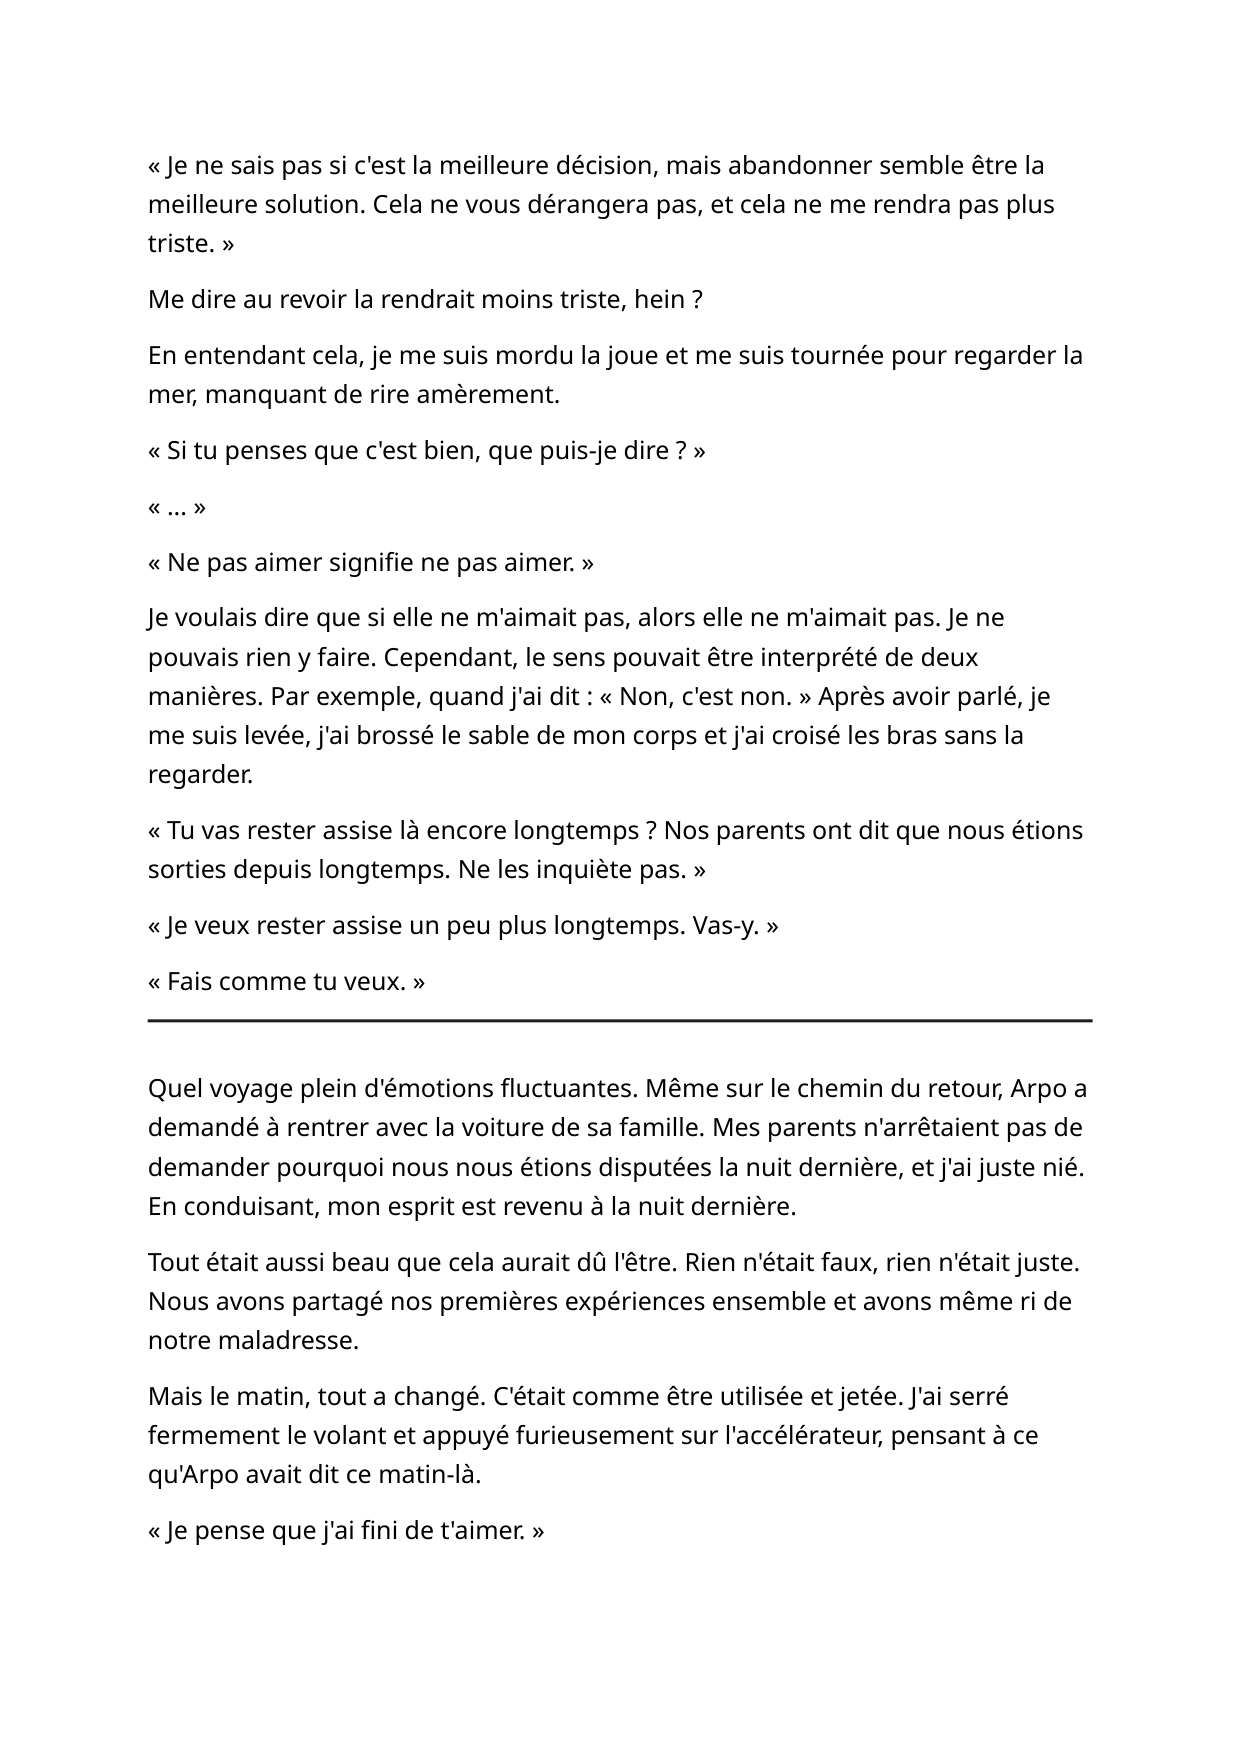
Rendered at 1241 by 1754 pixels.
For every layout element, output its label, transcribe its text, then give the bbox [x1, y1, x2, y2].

text Me dire au revoir la rendrait moins triste, hein ? [148, 282, 1093, 316]
text « Je veux rester assise un peu plus longtemps. Vas-y. » [148, 908, 1093, 942]
text « Ne pas aimer signifie ne pas aimer. » [148, 544, 1093, 578]
text En entendant cela, je me suis mordu la joue et me suis tournée pour regarder la mer, manquant de rire amèrement. [148, 338, 1093, 411]
text « Fais comme tu veux. » [148, 963, 1093, 997]
text Quel voyage plein d'émotions fluctuantes. Même sur le chemin du retour, Arpo a demandé à rentrer avec la voiture de sa famille. Mes parents n'arrêtaient pas de demander pourquoi nous nous étions disputées la nuit dernière, et j'ai juste nié. En conduisant, mon esprit est revenu à la nuit dernière. [148, 1071, 1093, 1222]
text « Si tu penses que c'est bien, que puis-je dire ? » [148, 433, 1093, 467]
text Je voulais dire que si elle ne m'aimait pas, alors elle ne m'aimait pas. Je ne pouvais rien y faire. Cependant, le sens pouvait être interprété de deux manières. Par exemple, quand j'ai dit : « Non, c'est non. » Après avoir parlé, je me suis levée, j'ai brossé le sable de mon corps et j'ai croisé les bras sans la regarder. [148, 600, 1093, 791]
text « Je ne sais pas si c'est la meilleure décision, mais abandonner semble être la meilleure solution. Cela ne vous dérangera pas, et cela ne me rendra pas plus triste. » [148, 148, 1093, 260]
text Mais le matin, tout a changé. C'était comme être utilisée et jetée. J'ai serré fermement le volant et appuyé furieusement sur l'accélérateur, pensant à ce qu'Arpo avait dit ce matin-là. [148, 1378, 1093, 1491]
text « Je pense que j'ai fini de t'aimer. » [148, 1513, 1093, 1547]
text « ... » [148, 488, 1093, 522]
text Tout était aussi beau que cela aurait dû l'être. Rien n'était faux, rien n'était juste. Nous avons partagé nos premières expériences ensemble et avons même ri de notre maladresse. [148, 1244, 1093, 1357]
text « Tu vas rester assise là encore longtemps ? Nos parents ont dit que nous étions sorties depuis longtemps. Ne les inquiète pas. » [148, 813, 1093, 886]
